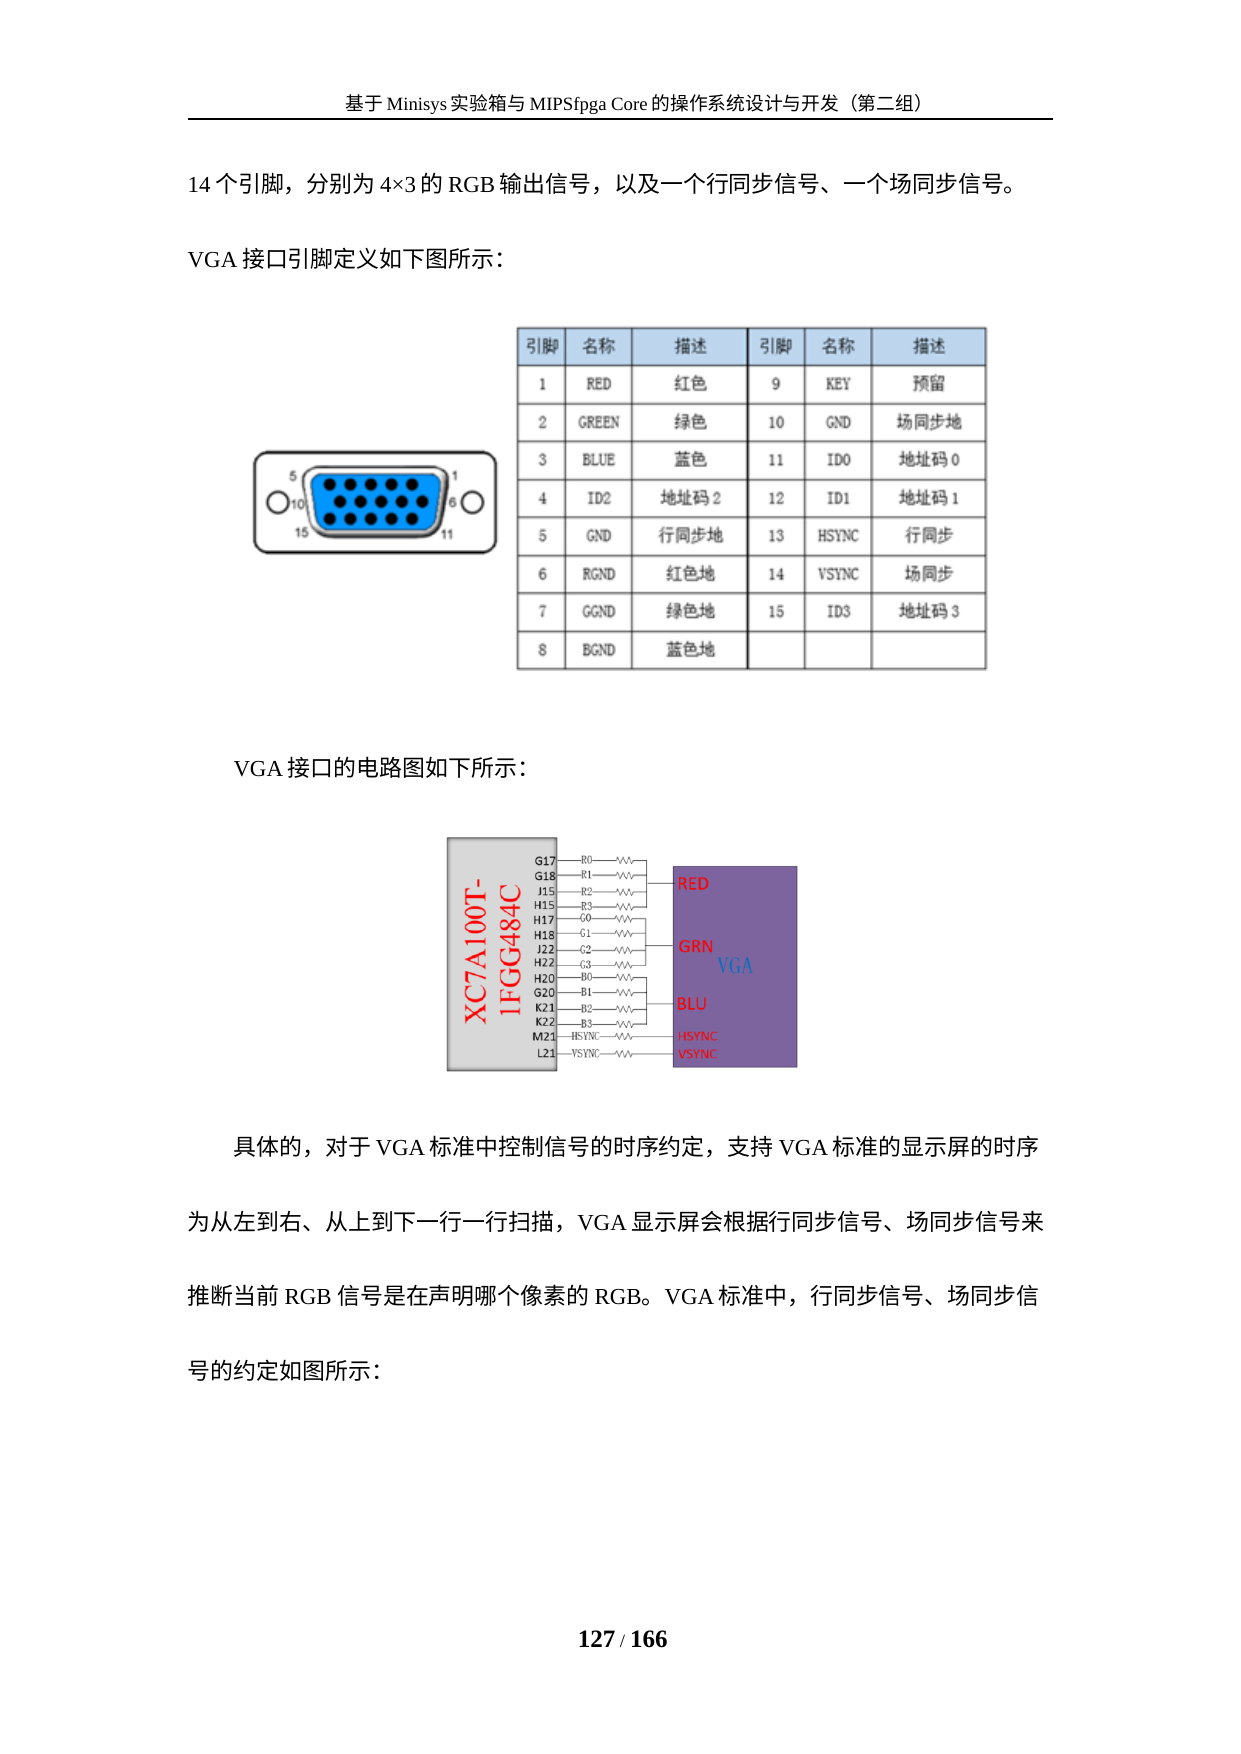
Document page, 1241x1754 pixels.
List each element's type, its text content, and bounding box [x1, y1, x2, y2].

text VGA接口的电路图如下所示： [187, 734, 1053, 799]
picture [193, 301, 1048, 702]
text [187, 150, 1053, 290]
text 具体的，对于VGA 标准中控制信号的时序约定，支持 VGA 标准的显示屏的时序为从左到右、从上到下一行一行扫描，VGA 显示屏会根据行同步信号、场同步信号来推断当前 RGB 信号是在声明哪个像素的 RGB。VGA 标准中，行同步信号、场同步信号的约定如图所示： [187, 1113, 1053, 1402]
picture [412, 810, 828, 1089]
